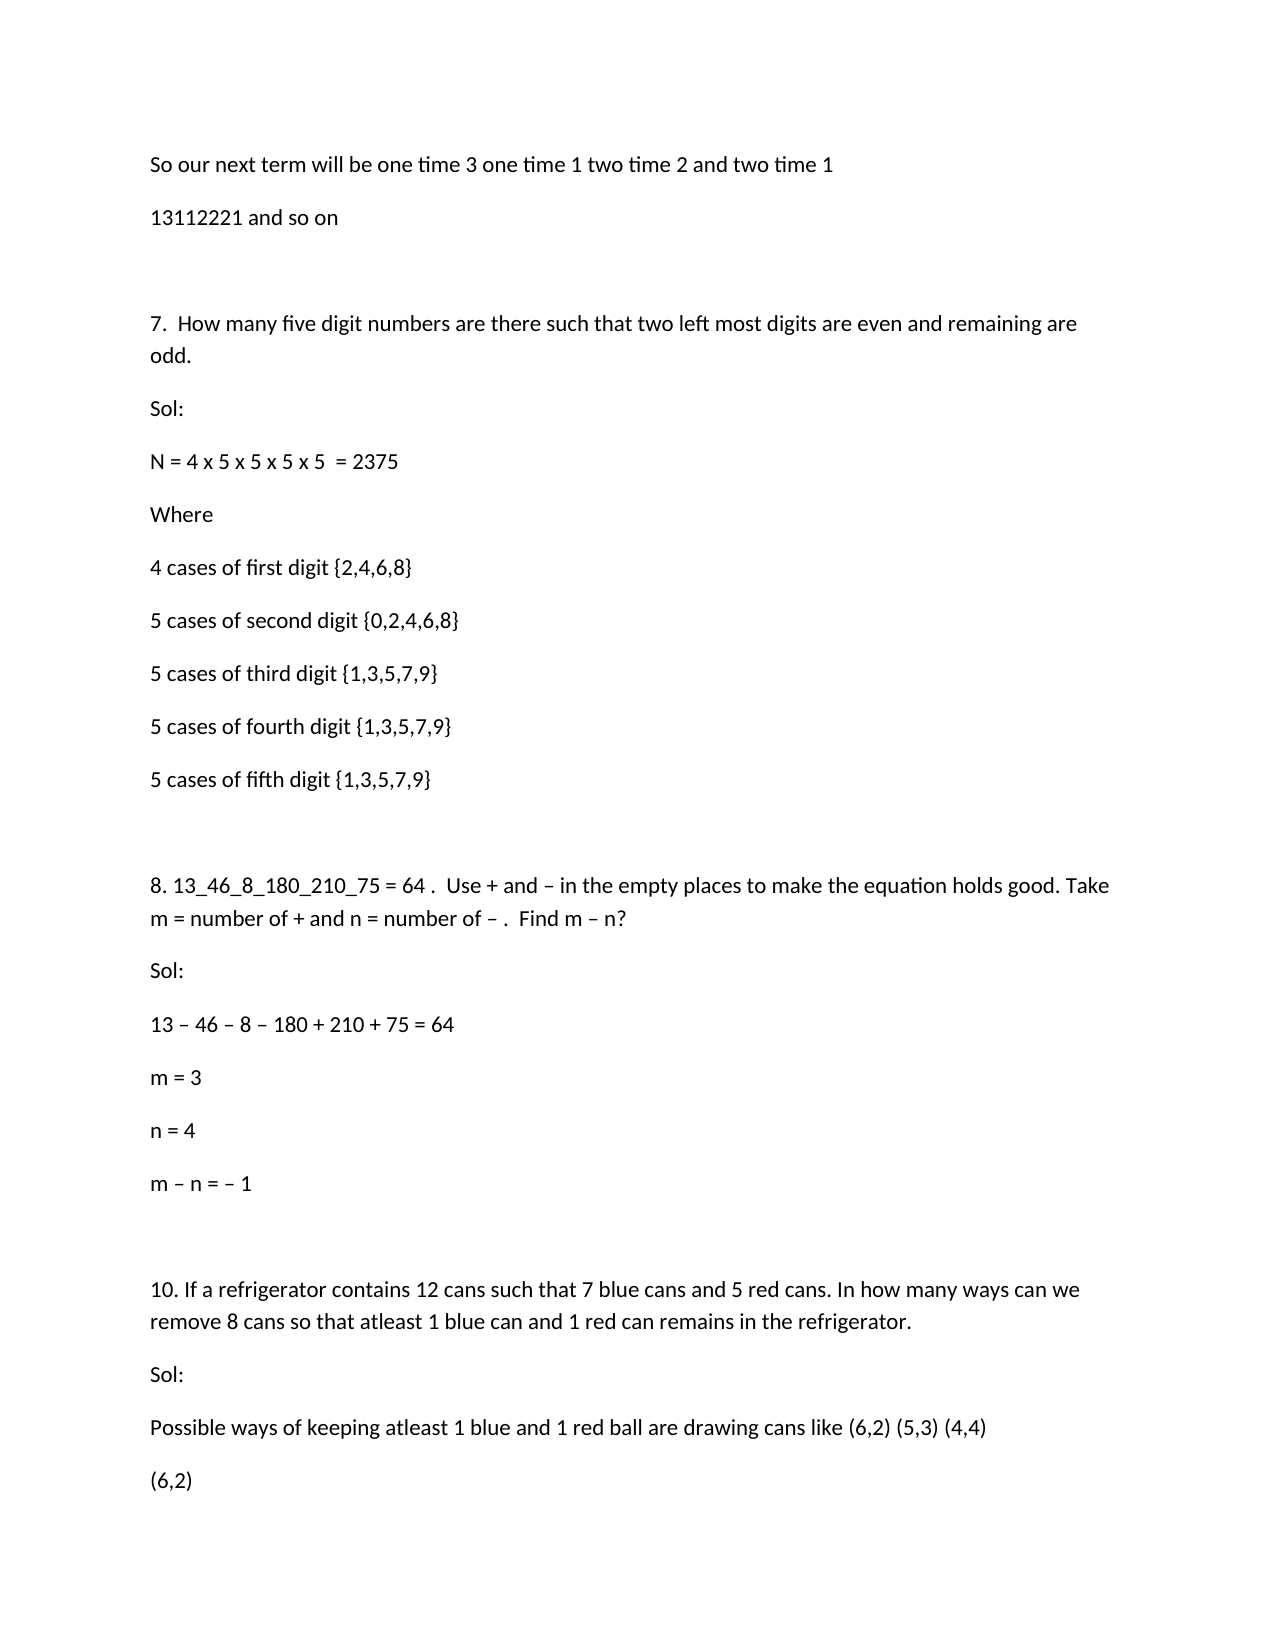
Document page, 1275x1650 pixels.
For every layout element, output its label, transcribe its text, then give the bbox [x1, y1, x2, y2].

text 5 cases of fifth digit {1,3,5,7,9} [150, 765, 1125, 793]
text Sol: [150, 394, 1125, 422]
text Possible ways of keeping atleast 1 blue and 1 red ball are drawing cans like (6,2) (5,3) (4,4) [150, 1413, 1125, 1441]
text 4 cases of first digit {2,4,6,8} [150, 553, 1125, 581]
text Sol: [150, 1360, 1125, 1388]
text m = 3 [150, 1063, 1125, 1091]
text 8. 13_46_8_180_210_75 = 64 . Use + and – in the empty places to make the equation holds good. Take m = number of + and n = number of – . Find m – n? [150, 871, 1125, 932]
text 5 cases of fourth digit {1,3,5,7,9} [150, 712, 1125, 740]
text 13 – 46 – 8 – 180 + 210 + 75 = 64 [150, 1010, 1125, 1038]
text n = 4 [150, 1116, 1125, 1144]
text 7. How many five digit numbers are there such that two left most digits are even and remaining are odd. [150, 309, 1125, 369]
text 10. If a refrigerator contains 12 cans such that 7 blue cans and 5 red cans. In how many ways can we remove 8 cans so that atleast 1 blue can and 1 red can remains in the refrigerator. [150, 1275, 1125, 1335]
text Where [150, 500, 1125, 528]
text 5 cases of third digit {1,3,5,7,9} [150, 659, 1125, 687]
text Sol: [150, 957, 1125, 985]
text 13112221 and so on [150, 203, 1125, 231]
text m – n = – 1 [150, 1169, 1125, 1197]
text So our next term will be one time 3 one time 1 two time 2 and two time 1 [150, 150, 1125, 178]
text 5 cases of second digit {0,2,4,6,8} [150, 606, 1125, 634]
text (6,2) [150, 1466, 1125, 1494]
text N = 4 x 5 x 5 x 5 x 5 = 2375 [150, 447, 1125, 475]
